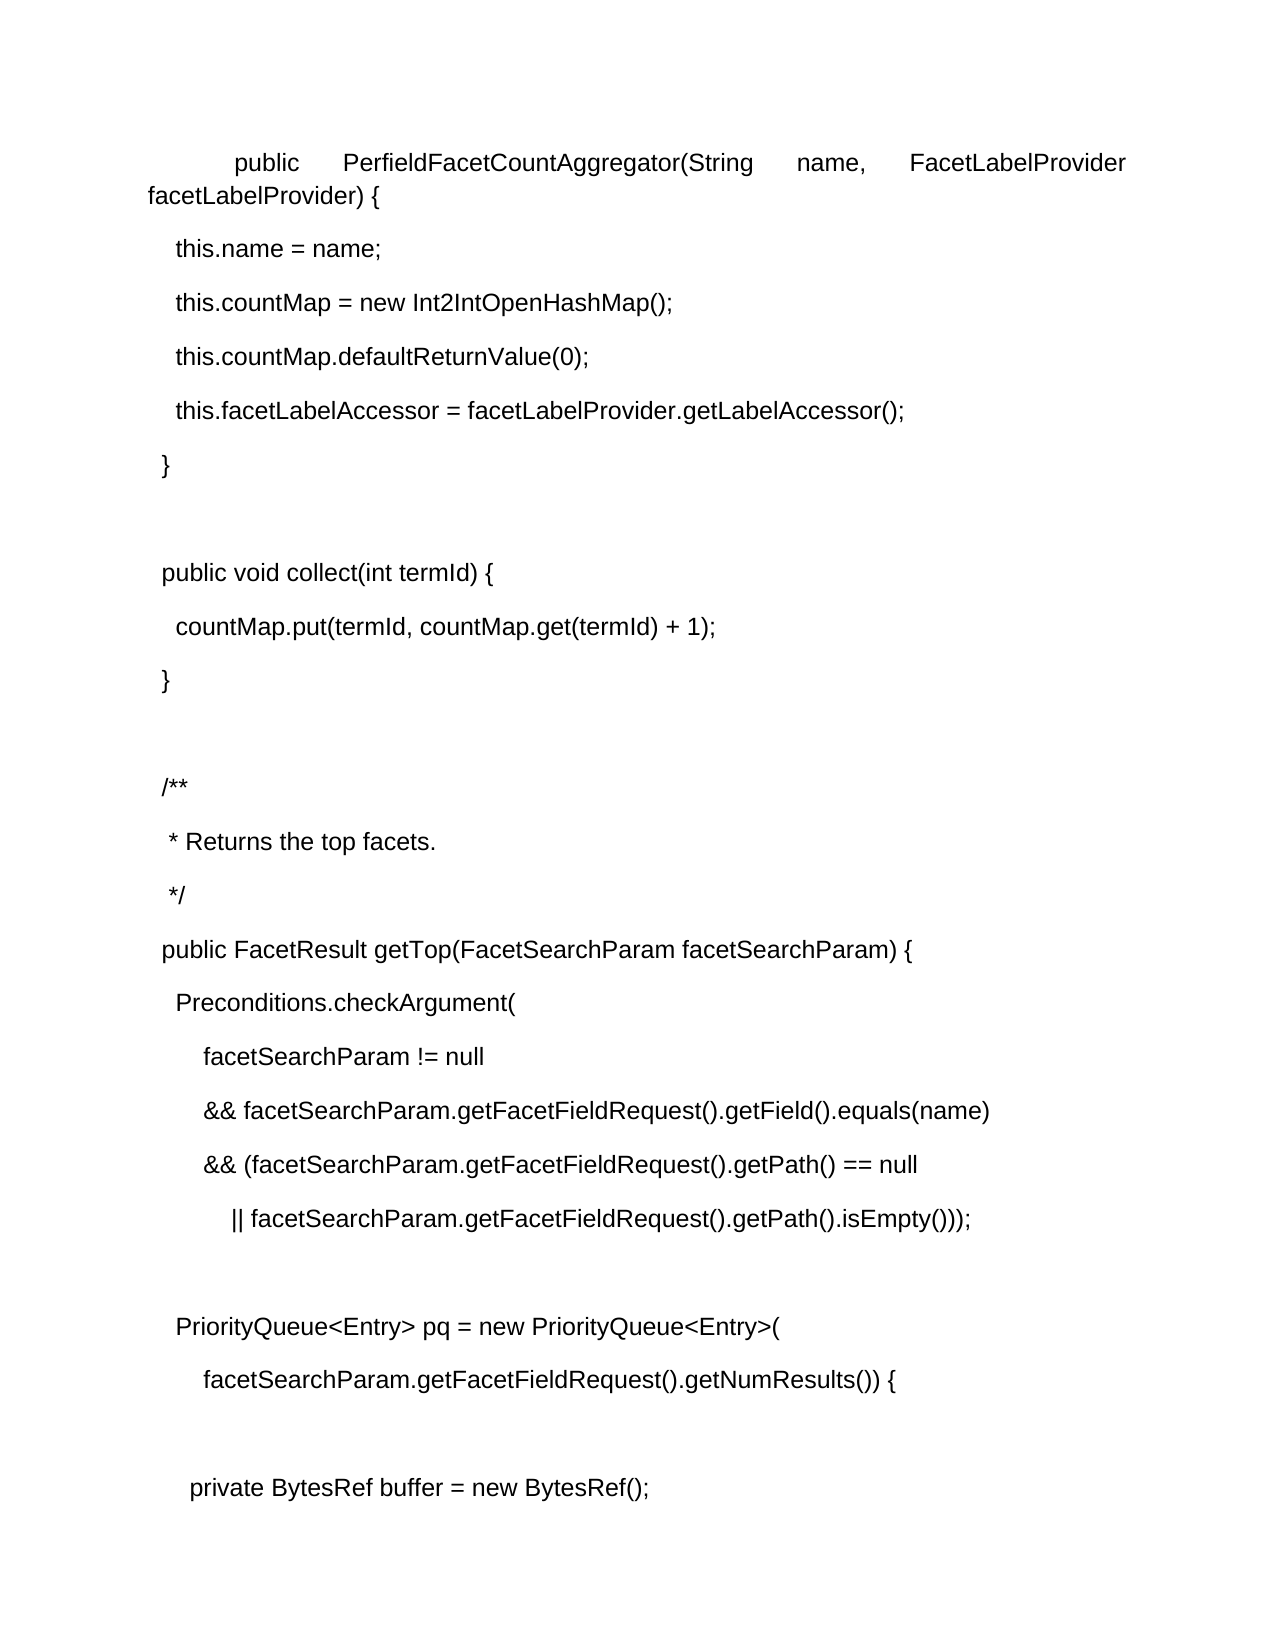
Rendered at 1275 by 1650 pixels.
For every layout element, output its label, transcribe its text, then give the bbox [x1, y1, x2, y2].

text public PerfieldFacetCountAggregator(String name, FacetLabelProvider facetLabelProvider) { [148, 148, 1127, 209]
text * Returns the top facets. [148, 827, 1127, 856]
text /** [148, 773, 1127, 802]
text this.countMap.defaultReturnValue(0); [148, 342, 1127, 371]
text this.name = name; [148, 234, 1127, 263]
text || facetSearchParam.getFacetFieldRequest().getPath().isEmpty())); [148, 1204, 1127, 1233]
text this.facetLabelAccessor = facetLabelProvider.getLabelAccessor(); [148, 396, 1127, 425]
text } [148, 450, 1127, 479]
text public FacetResult getTop(FacetSearchParam facetSearchParam) { [148, 934, 1127, 963]
text private BytesRef buffer = new BytesRef(); [148, 1473, 1127, 1502]
text && (facetSearchParam.getFacetFieldRequest().getPath() == null [148, 1150, 1127, 1179]
text && facetSearchParam.getFacetFieldRequest().getField().equals(name) [148, 1096, 1127, 1125]
text public void collect(int termId) { [148, 558, 1127, 586]
text */ [148, 881, 1127, 909]
text } [148, 665, 1127, 694]
text Preconditions.checkArgument( [148, 988, 1127, 1017]
text PriorityQueue<Entry> pq = new PriorityQueue<Entry>( [148, 1312, 1127, 1340]
text facetSearchParam != null [148, 1042, 1127, 1071]
text facetSearchParam.getFacetFieldRequest().getNumResults()) { [148, 1365, 1127, 1394]
text this.countMap = new Int2IntOpenHashMap(); [148, 288, 1127, 317]
text countMap.put(termId, countMap.get(termId) + 1); [148, 611, 1127, 640]
